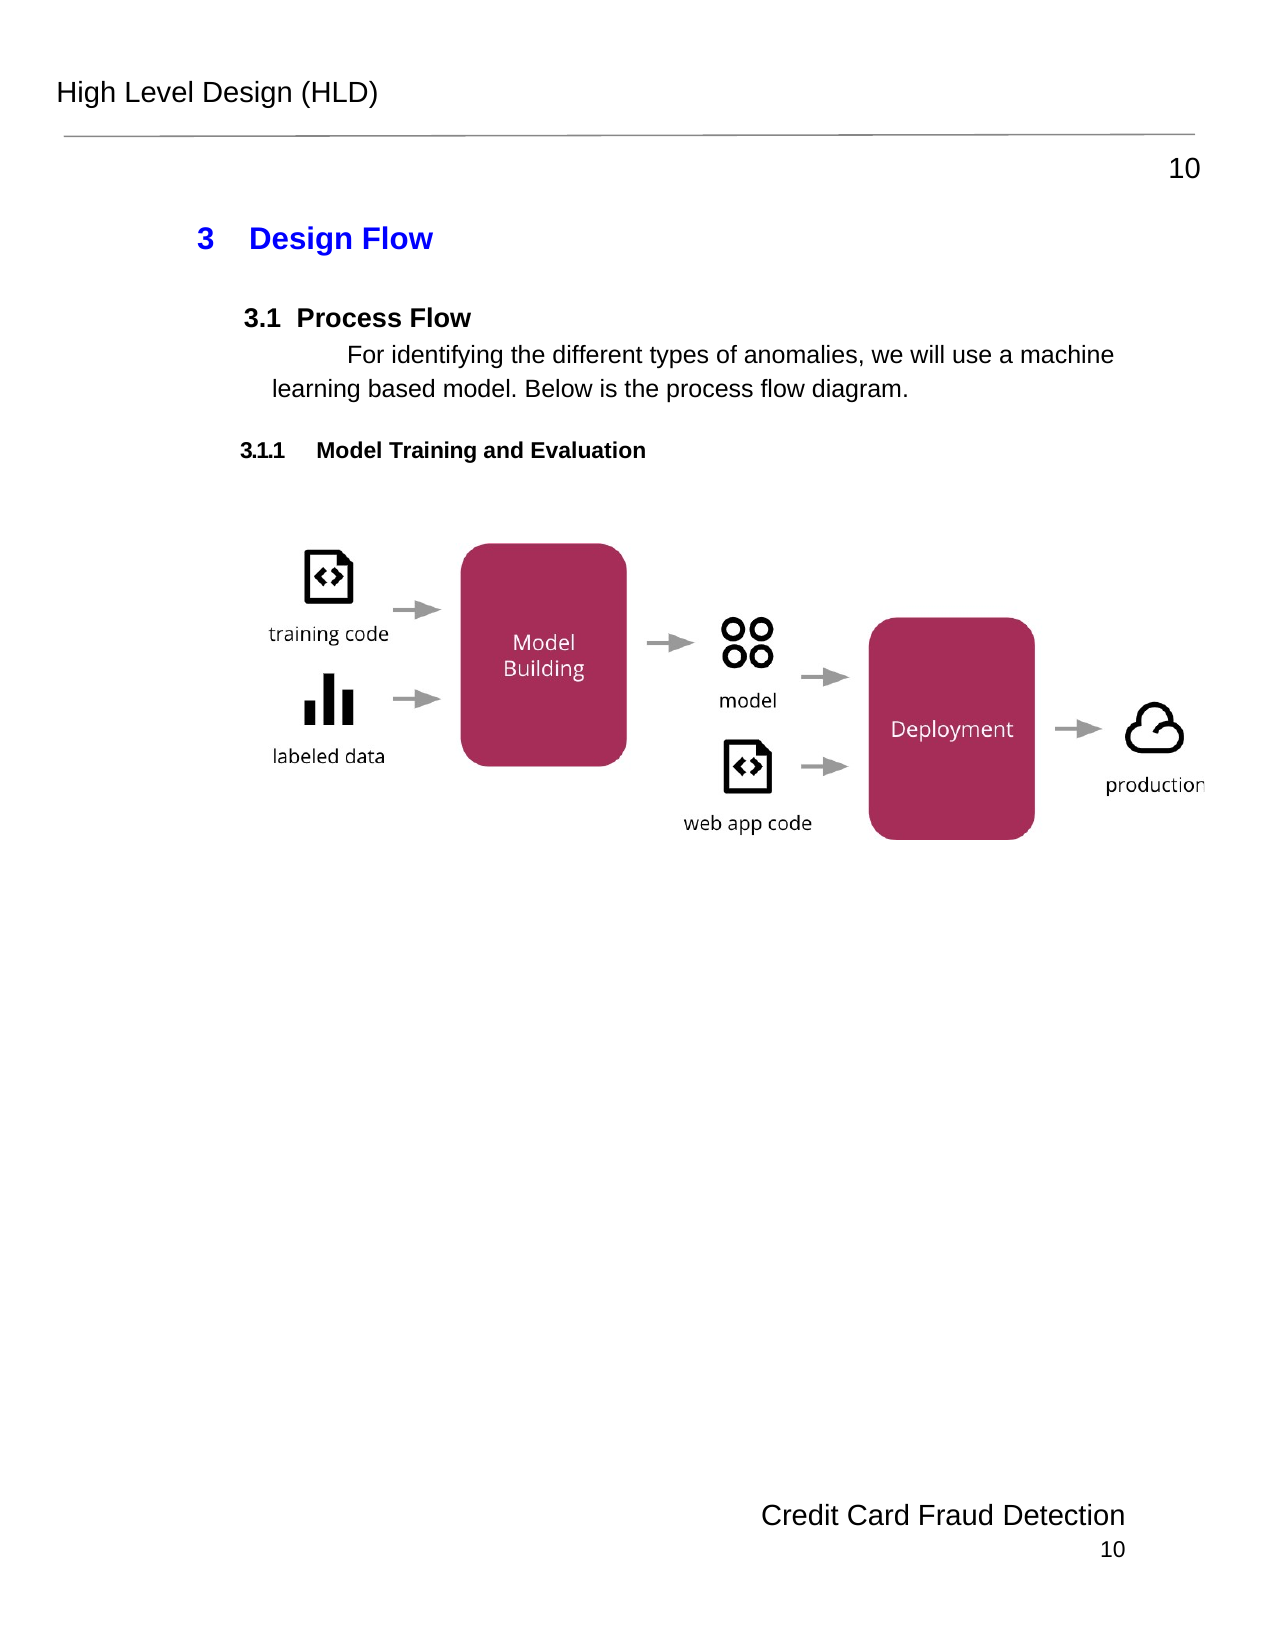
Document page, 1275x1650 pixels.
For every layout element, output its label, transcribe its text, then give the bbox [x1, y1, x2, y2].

text For identifying the different types of anomalies, we will use a machine learning based model. Below is the process flow diagram. [272, 340, 1127, 403]
text 10 [179, 151, 1200, 184]
list Model Training and Evaluation [240, 437, 1223, 463]
picture [268, 543, 1205, 840]
subtitle Design Flow [197, 220, 1223, 256]
subtitle Process Flow [244, 302, 1223, 334]
